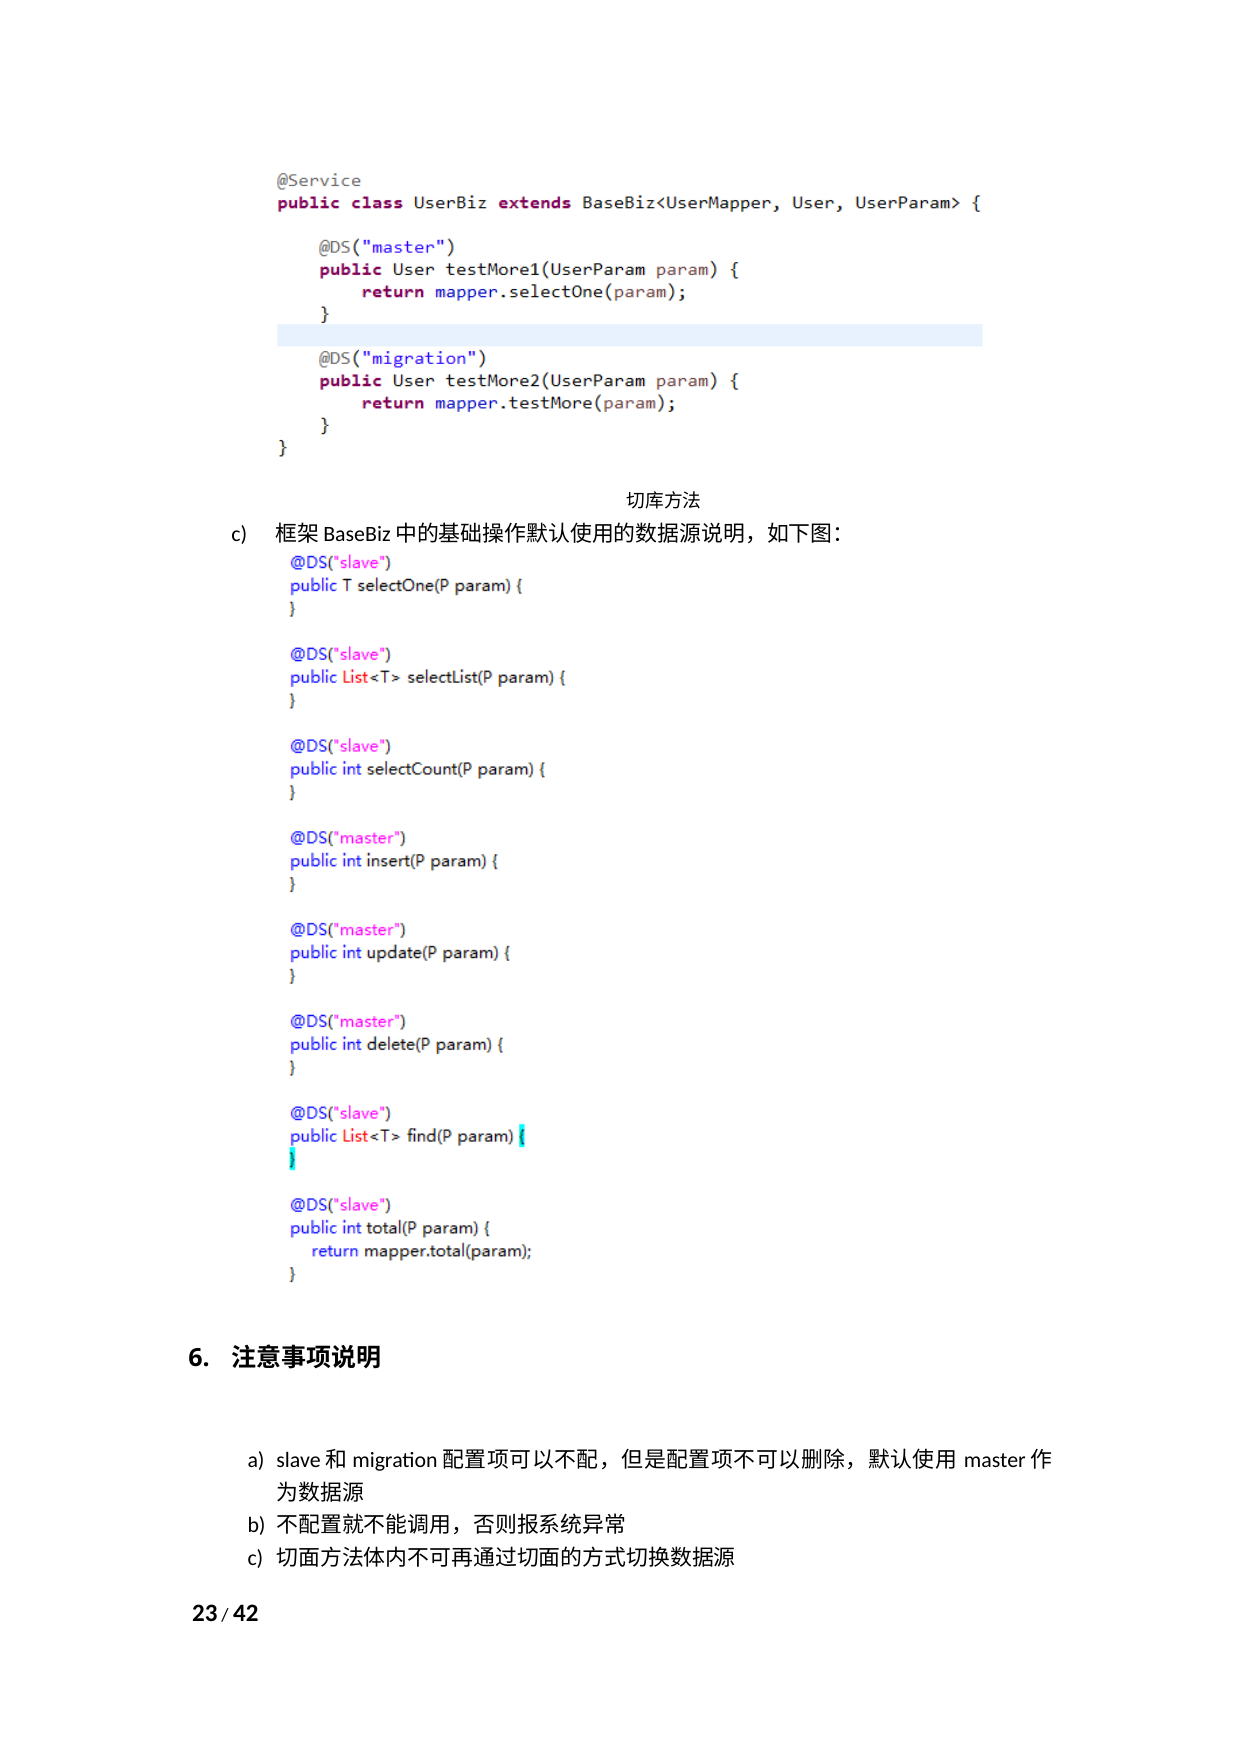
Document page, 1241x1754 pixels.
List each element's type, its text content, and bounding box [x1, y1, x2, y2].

list 切库方法 [275, 483, 1053, 516]
list 切面方法体内不可再通过切面的方式切换数据源 [247, 1539, 1053, 1572]
subtitle 注意事项说明 [187, 1323, 1053, 1388]
picture [275, 158, 983, 460]
list 框架BaseBiz中的基础操作默认使用的数据源说明，如下图： [231, 516, 1053, 548]
picture [275, 548, 576, 1293]
list slave和migration配置项可以不配，但是配置项不可以删除，默认使用master作为数据源 [247, 1442, 1053, 1507]
list 不配置就不能调用，否则报系统异常 [247, 1507, 1053, 1539]
